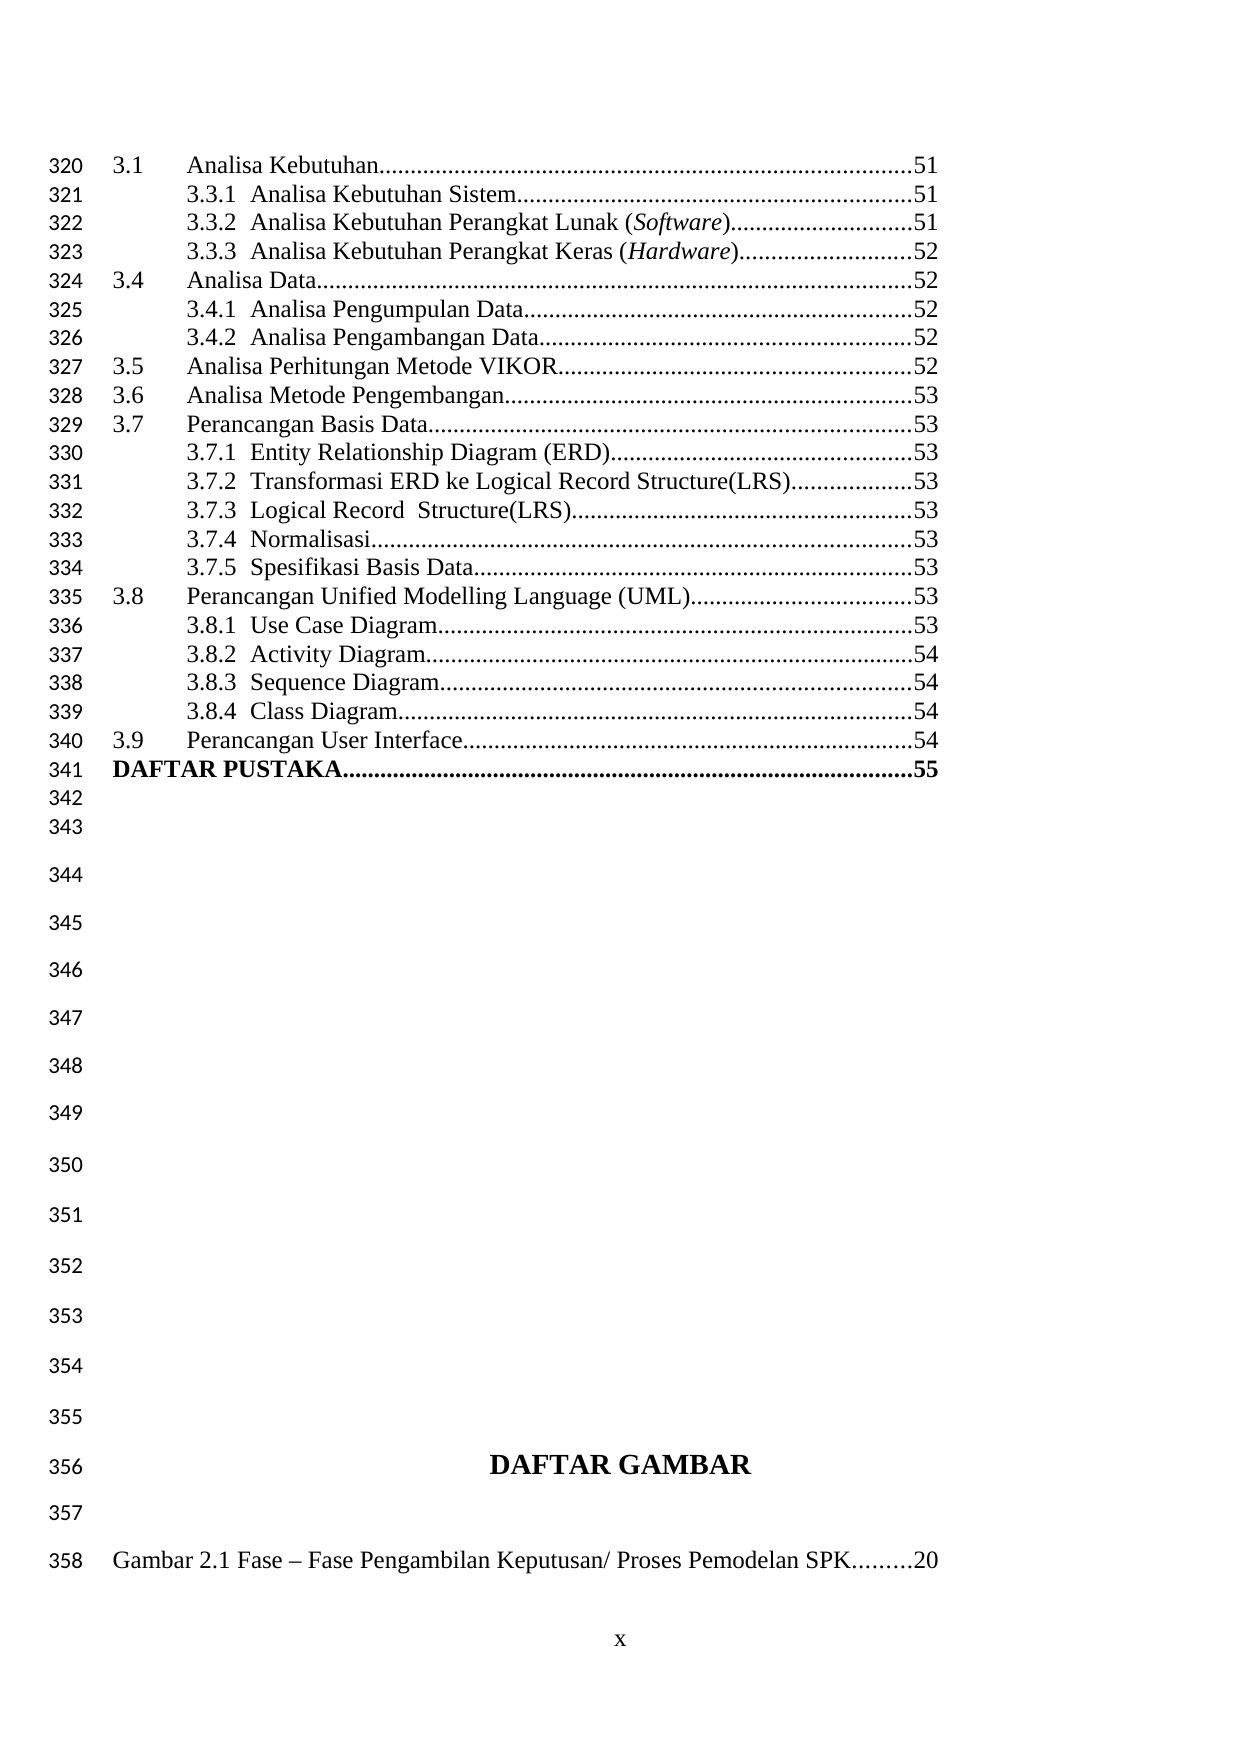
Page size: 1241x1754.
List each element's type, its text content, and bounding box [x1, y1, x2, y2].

text Gambar 2.1 Fase – Fase Pengambilan Keputusan/ Proses Pemodelan SPK 20 [112, 1545, 1128, 1574]
subtitle DAFTAR GAMBAR [112, 1447, 1128, 1481]
